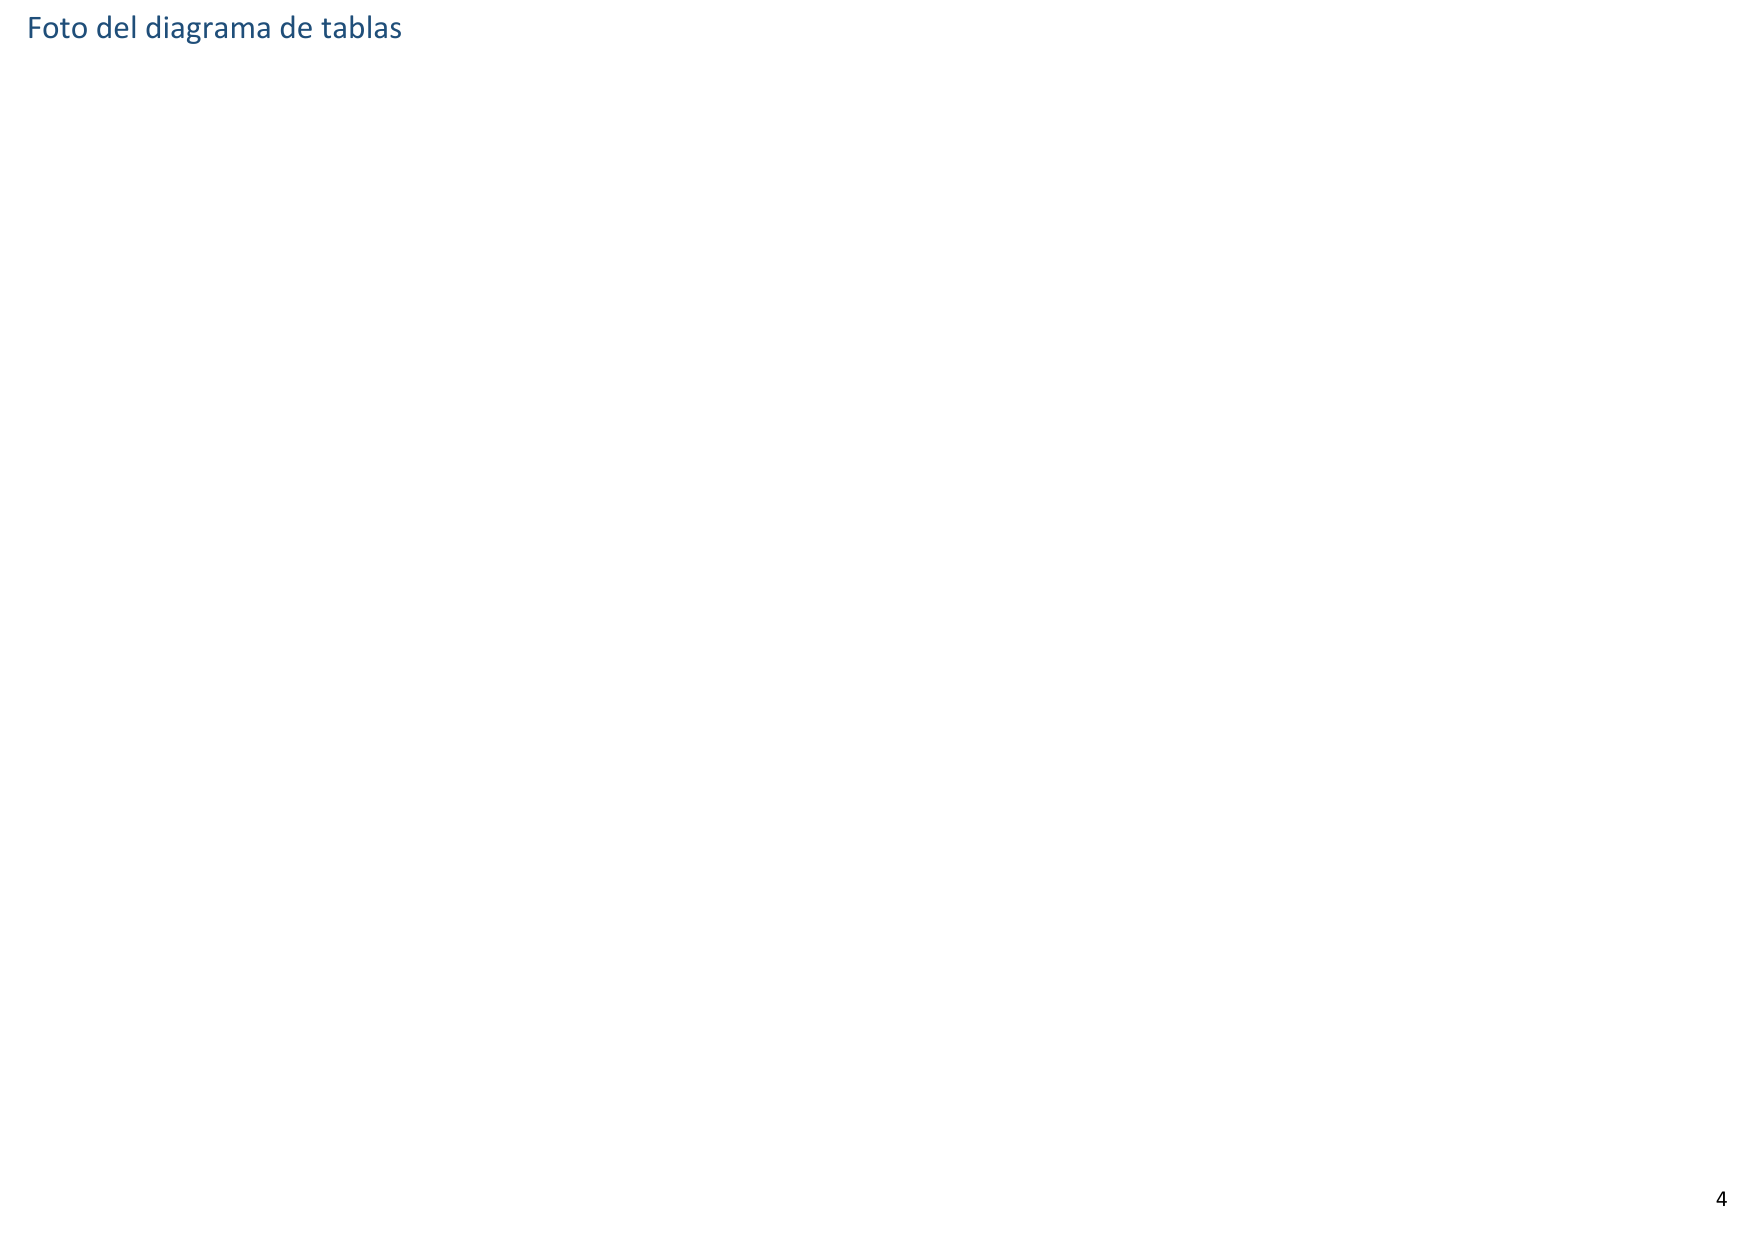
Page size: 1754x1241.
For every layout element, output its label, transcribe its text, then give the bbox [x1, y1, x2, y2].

subtitle Foto del diagrama de tablas [27, 6, 1727, 47]
